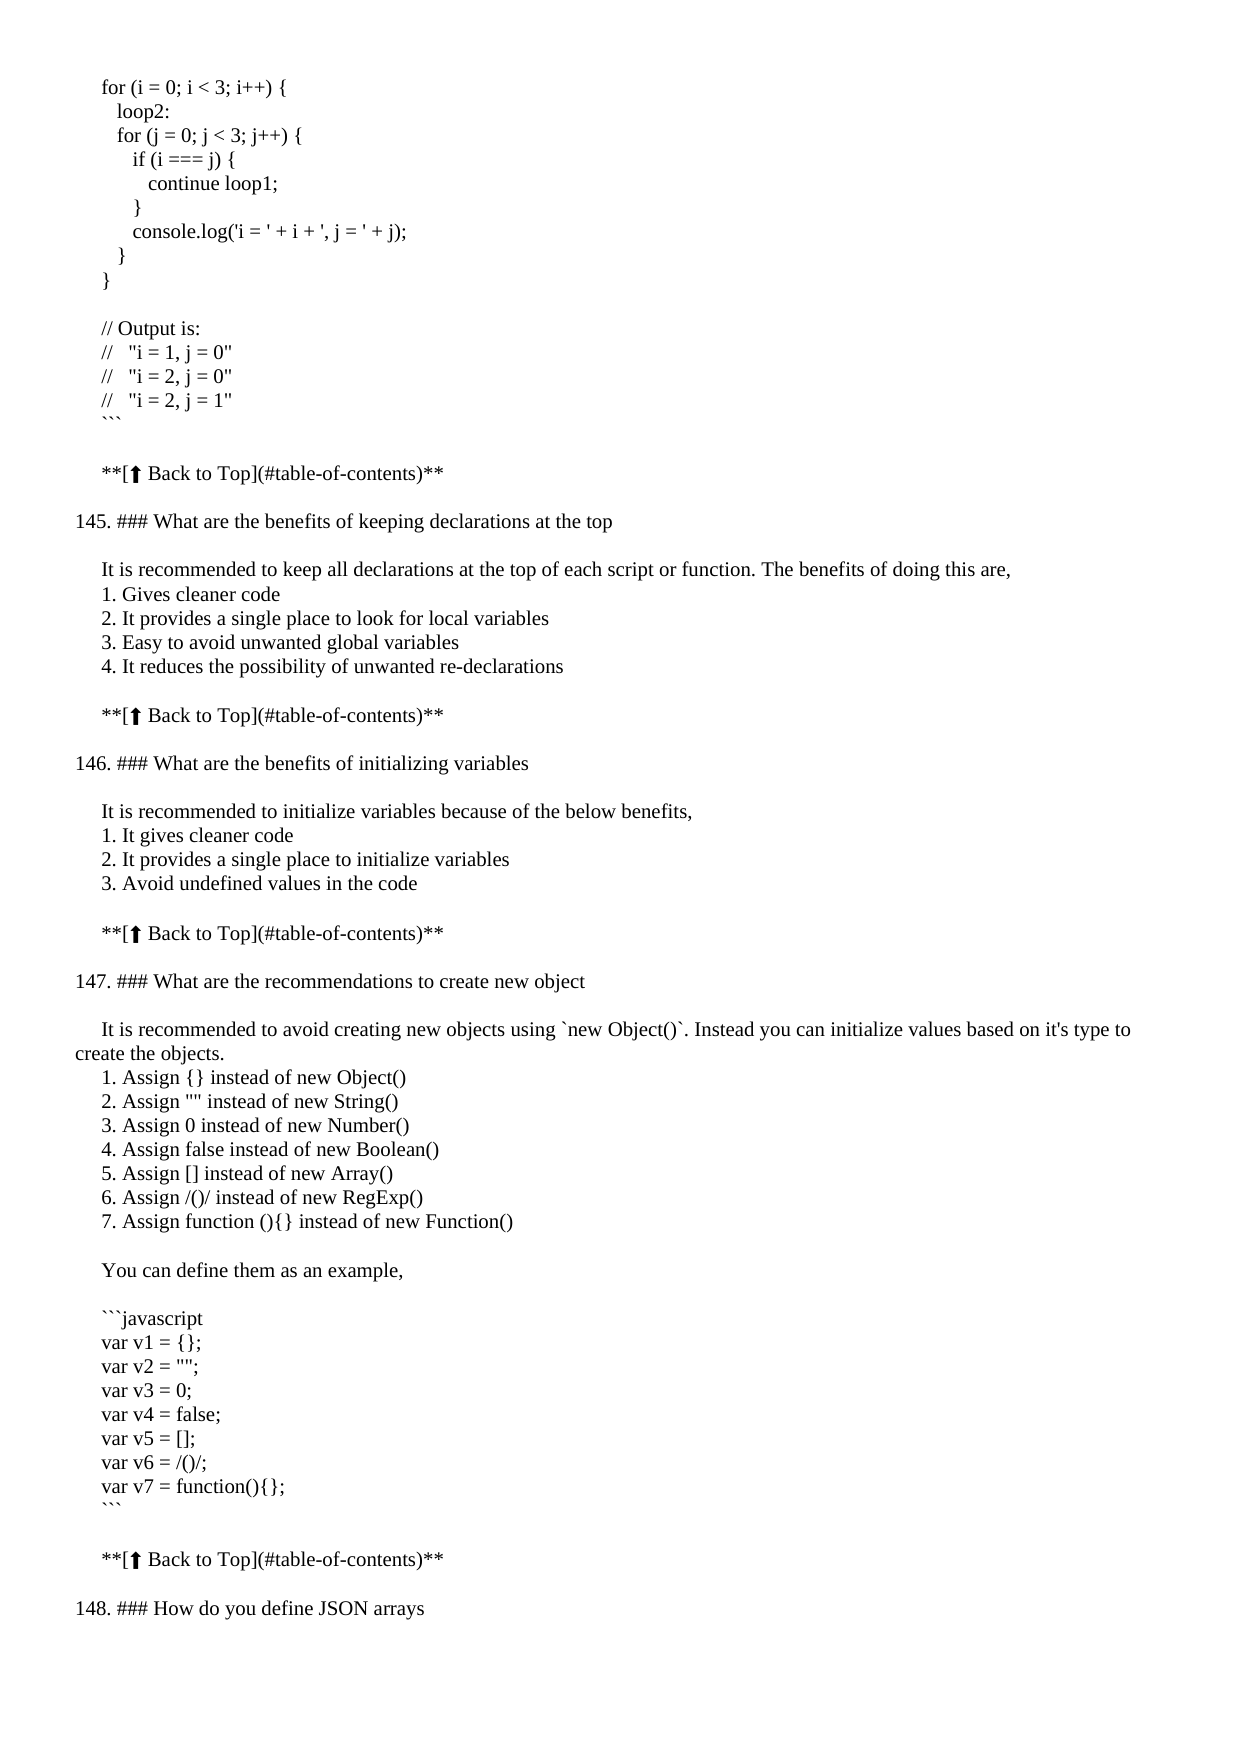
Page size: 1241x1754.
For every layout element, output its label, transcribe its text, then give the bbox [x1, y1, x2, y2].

text 3. Easy to avoid unwanted global variables [75, 629, 1165, 654]
text var v1 = {}; [75, 1330, 1165, 1354]
text It is recommended to keep all declarations at the top of each script or function. The benefits of doing this are, [75, 557, 1165, 581]
text 146. ### What are the benefits of initializing variables [75, 751, 1165, 775]
text It is recommended to avoid creating new objects using `new Object()`. Instead you can initialize values based on it's type to create the objects. [75, 1017, 1165, 1065]
text console.log('i = ' + i + ', j = ' + j); [75, 219, 1165, 243]
text continue loop1; [75, 171, 1165, 195]
text **[⬆ Back to Top](#table-of-contents)** [75, 702, 1165, 727]
text for (i = 0; i < 3; i++) { [75, 75, 1165, 99]
text var v3 = 0; [75, 1378, 1165, 1402]
text **[⬆ Back to Top](#table-of-contents)** [75, 460, 1165, 485]
text } [75, 267, 1165, 292]
text 2. Assign "" instead of new String() [75, 1089, 1165, 1113]
text loop2: [75, 99, 1165, 123]
text You can define them as an example, [75, 1257, 1165, 1282]
text var v2 = ""; [75, 1354, 1165, 1378]
text ```javascript [75, 1306, 1165, 1330]
text } [75, 243, 1165, 267]
text // "i = 1, j = 0" [75, 340, 1165, 364]
text It is recommended to initialize variables because of the below benefits, [75, 799, 1165, 823]
text 4. Assign false instead of new Boolean() [75, 1137, 1165, 1161]
text 3. Assign 0 instead of new Number() [75, 1113, 1165, 1137]
text 2. It provides a single place to look for local variables [75, 606, 1165, 629]
text 5. Assign [] instead of new Array() [75, 1161, 1165, 1185]
text if (i === j) { [75, 147, 1165, 171]
text // "i = 2, j = 0" [75, 364, 1165, 388]
text 145. ### What are the benefits of keeping declarations at the top [75, 509, 1165, 533]
text 1. Assign {} instead of new Object() [75, 1065, 1165, 1089]
text for (j = 0; j < 3; j++) { [75, 123, 1165, 147]
text 1. Gives cleaner code [75, 581, 1165, 606]
text 148. ### How do you define JSON arrays [75, 1596, 1165, 1619]
text 147. ### What are the recommendations to create new object [75, 969, 1165, 993]
text 4. It reduces the possibility of unwanted re-declarations [75, 654, 1165, 678]
text var v5 = []; [75, 1426, 1165, 1450]
text // "i = 2, j = 1" [75, 388, 1165, 412]
text var v7 = function(){}; [75, 1474, 1165, 1498]
text 3. Avoid undefined values in the code [75, 871, 1165, 895]
text ``` [75, 1498, 1165, 1522]
text var v4 = false; [75, 1402, 1165, 1426]
text 2. It provides a single place to initialize variables [75, 847, 1165, 871]
text 6. Assign /()/ instead of new RegExp() [75, 1185, 1165, 1209]
text **[⬆ Back to Top](#table-of-contents)** [75, 1546, 1165, 1571]
text } [75, 195, 1165, 219]
text ``` [75, 412, 1165, 436]
text var v6 = /()/; [75, 1450, 1165, 1474]
text 1. It gives cleaner code [75, 823, 1165, 847]
text **[⬆ Back to Top](#table-of-contents)** [75, 919, 1165, 945]
text // Output is: [75, 316, 1165, 340]
text 7. Assign function (){} instead of new Function() [75, 1209, 1165, 1233]
